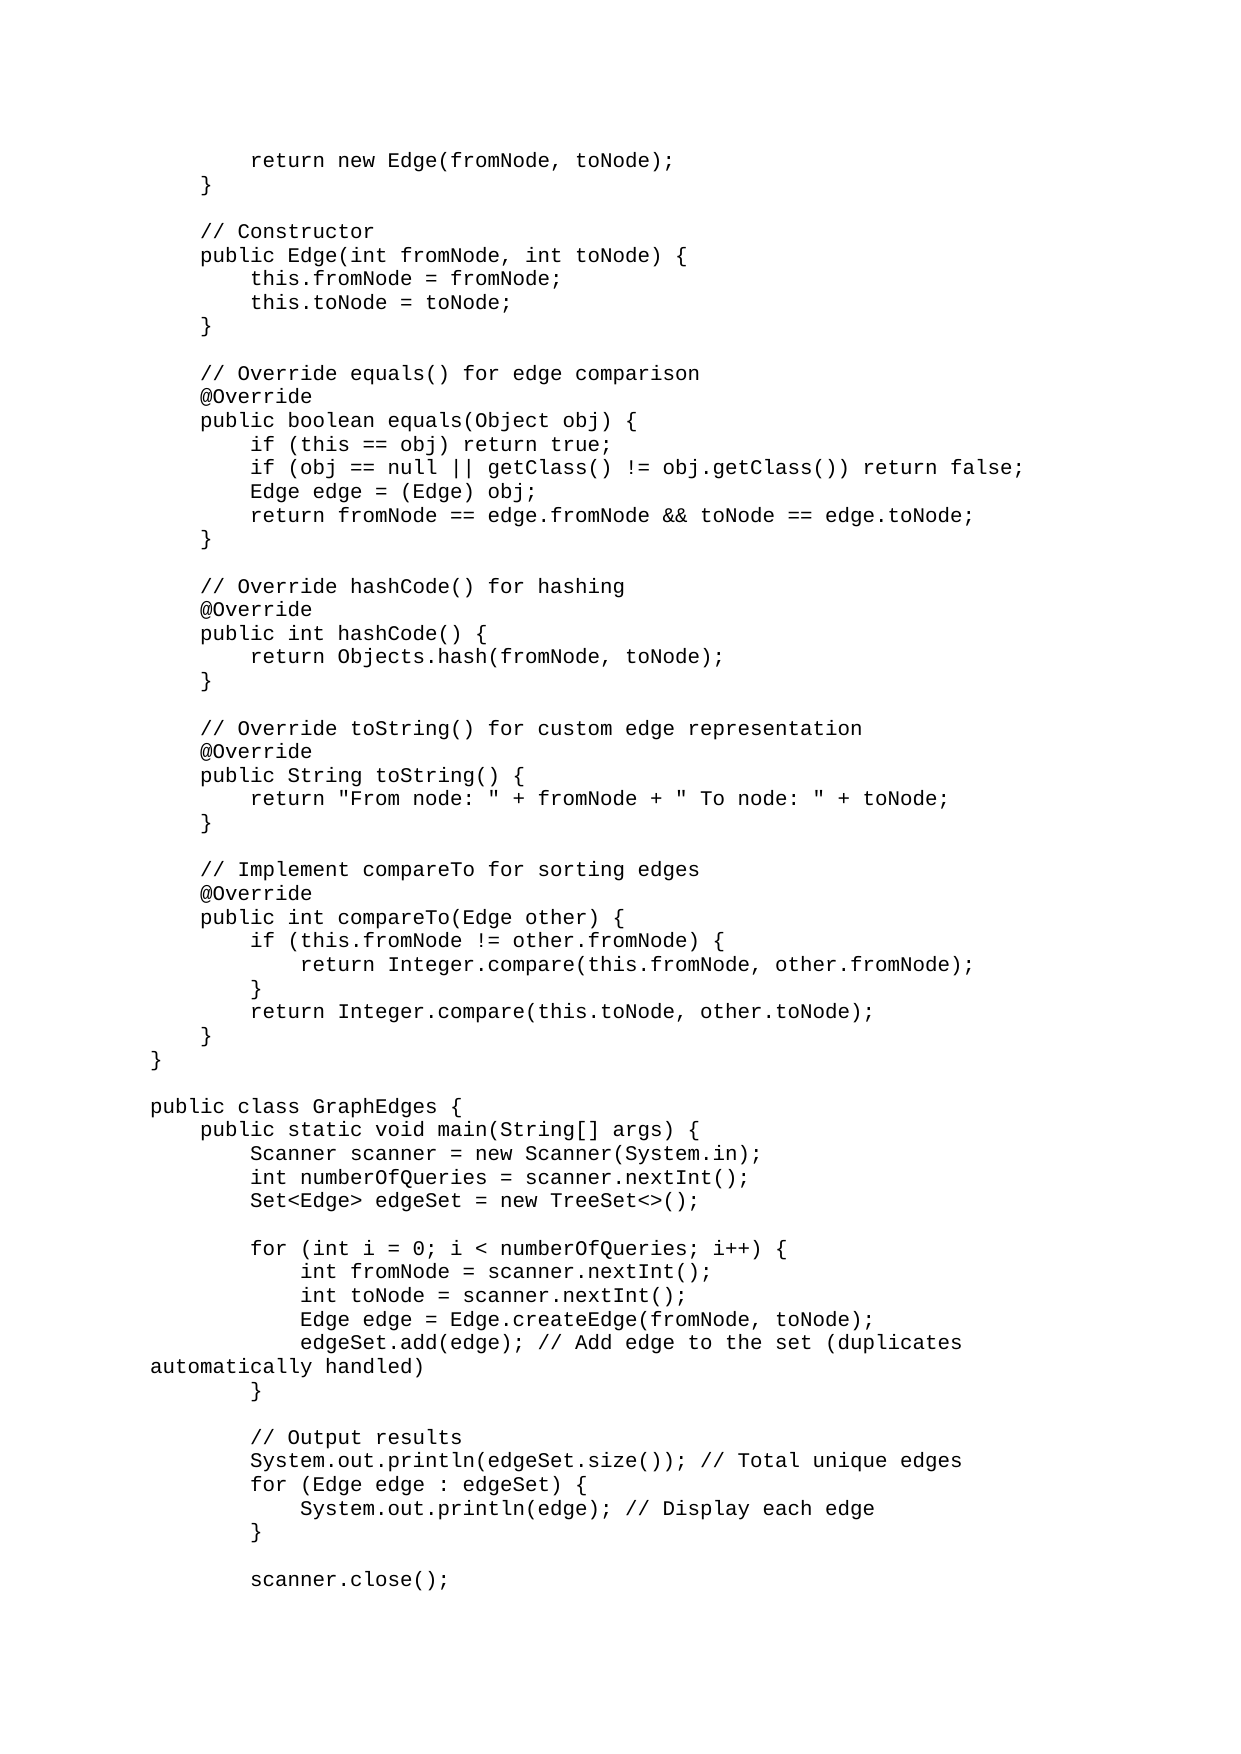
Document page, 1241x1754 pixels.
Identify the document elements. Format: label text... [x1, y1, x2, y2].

text if (this.fromNode != other.fromNode) { [150, 930, 1090, 954]
text } [150, 1379, 1090, 1403]
text } [150, 812, 1090, 836]
text } [150, 978, 1090, 1001]
text return new Edge(fromNode, toNode); [150, 150, 1090, 174]
text for (int i = 0; i < numberOfQueries; i++) { [150, 1238, 1090, 1261]
text return Integer.compare(this.toNode, other.toNode); [150, 1001, 1090, 1025]
text } [150, 316, 1090, 339]
text if (this == obj) return true; [150, 434, 1090, 457]
text @Override [150, 883, 1090, 907]
text int toNode = scanner.nextInt(); [150, 1285, 1090, 1309]
text public Edge(int fromNode, int toNode) { [150, 244, 1090, 268]
text // Implement compareTo for sorting edges [150, 859, 1090, 883]
text Set<Edge> edgeSet = new TreeSet<>(); [150, 1190, 1090, 1214]
text if (obj == null || getClass() != obj.getClass()) return false; [150, 457, 1090, 481]
text int fromNode = scanner.nextInt(); [150, 1261, 1090, 1285]
text Edge edge = Edge.createEdge(fromNode, toNode); [150, 1309, 1090, 1332]
text @Override [150, 599, 1090, 623]
text System.out.println(edge); // Display each edge [150, 1498, 1090, 1521]
text System.out.println(edgeSet.size()); // Total unique edges [150, 1451, 1090, 1474]
text } [150, 670, 1090, 694]
text // Override hashCode() for hashing [150, 576, 1090, 599]
text public int hashCode() { [150, 623, 1090, 647]
text this.toNode = toNode; [150, 292, 1090, 316]
text return Objects.hash(fromNode, toNode); [150, 647, 1090, 670]
text // Constructor [150, 221, 1090, 244]
text public boolean equals(Object obj) { [150, 410, 1090, 434]
text } [150, 1521, 1090, 1545]
text scanner.close(); [150, 1569, 1090, 1592]
text public int compareTo(Edge other) { [150, 907, 1090, 930]
text public String toString() { [150, 765, 1090, 788]
text return Integer.compare(this.fromNode, other.fromNode); [150, 954, 1090, 978]
text } [150, 1025, 1090, 1048]
text // Override equals() for edge comparison [150, 363, 1090, 386]
text return fromNode == edge.fromNode && toNode == edge.toNode; [150, 505, 1090, 528]
text Edge edge = (Edge) obj; [150, 481, 1090, 505]
text return "From node: " + fromNode + " To node: " + toNode; [150, 788, 1090, 812]
text this.fromNode = fromNode; [150, 268, 1090, 292]
text edgeSet.add(edge); // Add edge to the set (duplicates automatically handled) [150, 1332, 1090, 1379]
text } [150, 1048, 1090, 1072]
text public class GraphEdges { [150, 1096, 1090, 1119]
text for (Edge edge : edgeSet) { [150, 1474, 1090, 1498]
text @Override [150, 386, 1090, 410]
text Scanner scanner = new Scanner(System.in); [150, 1143, 1090, 1167]
text // Output results [150, 1427, 1090, 1451]
text int numberOfQueries = scanner.nextInt(); [150, 1167, 1090, 1190]
text } [150, 528, 1090, 552]
text public static void main(String[] args) { [150, 1119, 1090, 1143]
text // Override toString() for custom edge representation [150, 717, 1090, 741]
text @Override [150, 741, 1090, 765]
text } [150, 174, 1090, 197]
